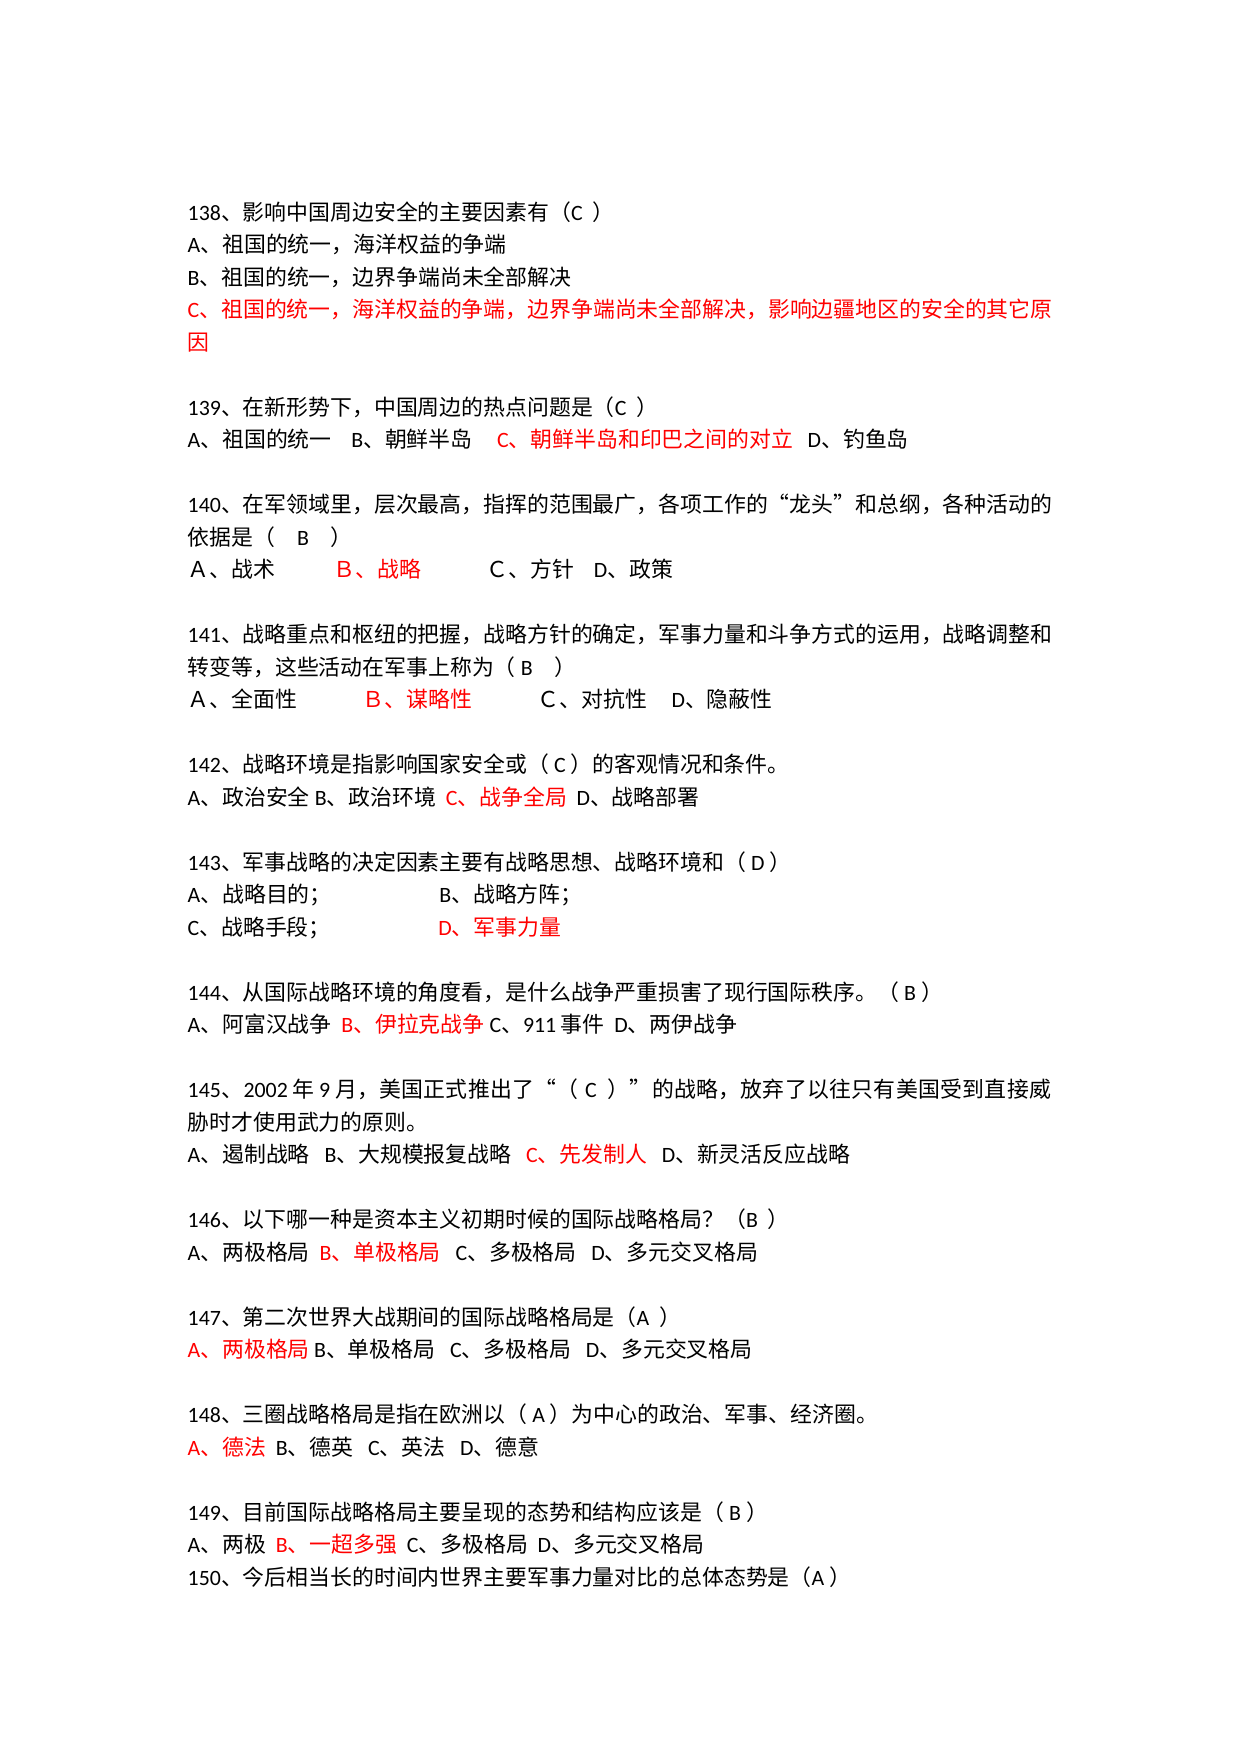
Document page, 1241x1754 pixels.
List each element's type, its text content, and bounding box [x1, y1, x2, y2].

text 139、在新形势下，中国周边的热点问题是（C ） [187, 389, 1053, 422]
text A、遏制战略 B、大规模报复战略 C、先发制人 D、新灵活反应战略 [187, 1137, 1053, 1169]
text 146、以下哪一种是资本主义初期时候的国际战略格局？（B ） [187, 1202, 1053, 1234]
text 145、2002年9月，美国正式推出了“（ C ）”的战略，放弃了以往只有美国受到直接威胁时才使用武力的原则。 [187, 1072, 1053, 1137]
text 142、战略环境是指影响国家安全或（ C ）的客观情况和条件。 [187, 747, 1053, 779]
text A、两极格局 B、单极格局 C、多极格局 D、多元交叉格局 [187, 1234, 1053, 1267]
text Ａ、战术 Ｂ、战略 Ｃ、方针 D、政策 [187, 552, 1053, 584]
text 144、从国际战略环境的角度看，是什么战争严重损害了现行国际秩序。（ B ） [187, 974, 1053, 1007]
text 150、今后相当长的时间内世界主要军事力量对比的总体态势是（A ） [187, 1559, 1053, 1592]
text 147、第二次世界大战期间的国际战略格局是（A ） [187, 1299, 1053, 1332]
text 149、目前国际战略格局主要呈现的态势和结构应该是（ B ） [187, 1494, 1053, 1527]
text 141、战略重点和枢纽的把握，战略方针的确定，军事力量和斗争方式的运用，战略调整和转变等，这些活动在军事上称为（ B ） [187, 617, 1053, 682]
text A、两极 B、一超多强 C、多极格局 D、多元交叉格局 [187, 1527, 1053, 1559]
text A、阿富汉战争 B、伊拉克战争 C、911事件 D、两伊战争 [187, 1007, 1053, 1039]
text A、祖国的统一，海洋权益的争端 B、祖国的统一，边界争端尚未全部解决 C、祖国的统一，海洋权益的争端，边界争端尚未全部解决，影响边疆地区的安全的其它原因 [187, 227, 1053, 357]
text C、战略手段； D、军事力量 [187, 909, 1053, 942]
text A、战略目的； B、战略方阵； [187, 877, 1053, 909]
text 148、三圈战略格局是指在欧洲以（ A ）为中心的政治、军事、经济圈。 [187, 1397, 1053, 1429]
text 138、影响中国周边安全的主要因素有（C ） [187, 194, 1053, 227]
text 140、在军领域里，层次最高，指挥的范围最广，各项工作的“龙头”和总纲，各种活动的依据是（ B ） [187, 487, 1053, 552]
text A、祖国的统一 B、朝鲜半岛 C、朝鲜半岛和印巴之间的对立 D、钓鱼岛 [187, 422, 1053, 454]
text 143、军事战略的决定因素主要有战略思想、战略环境和（ D ） [187, 844, 1053, 877]
text A、政治安全 B、政治环境 C、战争全局 D、战略部署 [187, 779, 1053, 812]
text Ａ、全面性 Ｂ、谋略性 Ｃ、对抗性 D、隐蔽性 [187, 682, 1053, 714]
text A、德法 B、德英 C、英法 D、德意 [187, 1429, 1053, 1462]
text A、两极格局B、单极格局 C、多极格局 D、多元交叉格局 [187, 1332, 1053, 1364]
